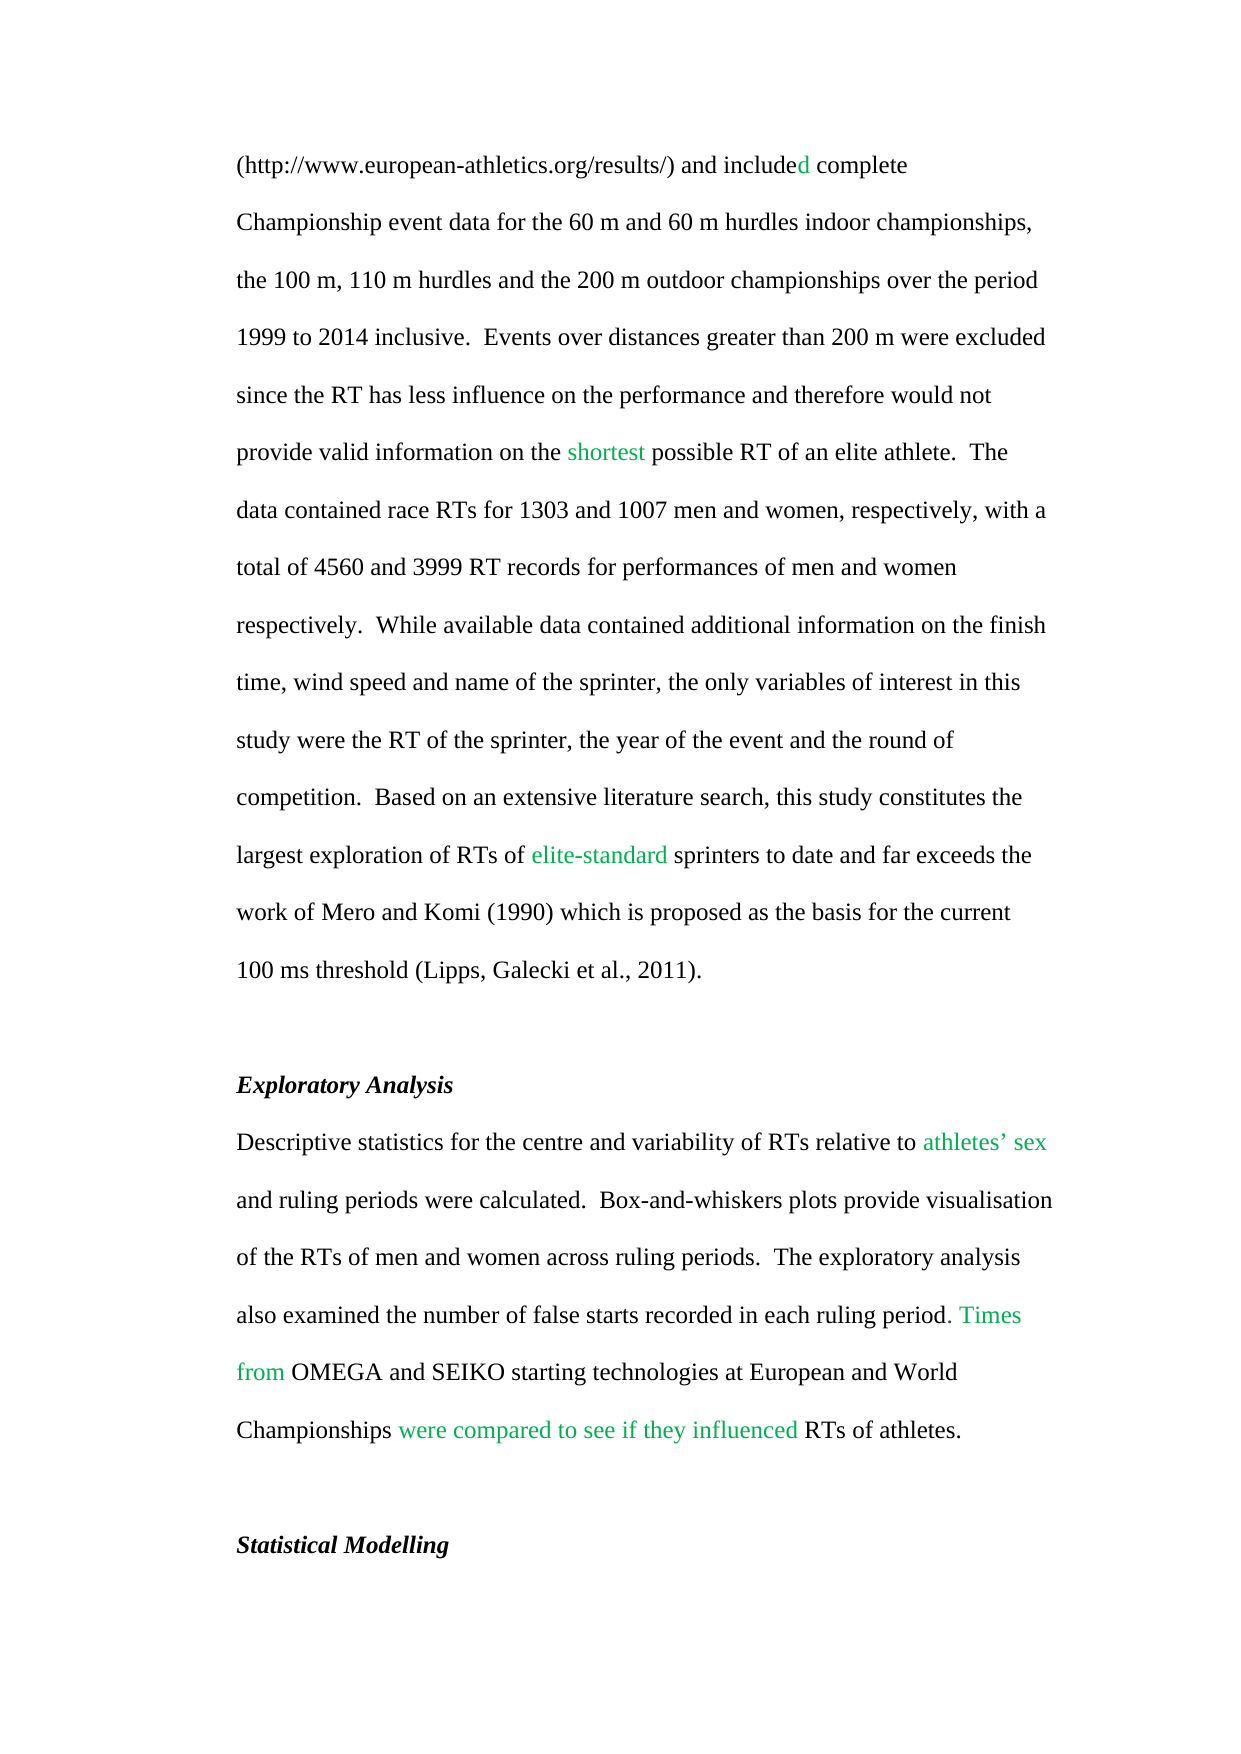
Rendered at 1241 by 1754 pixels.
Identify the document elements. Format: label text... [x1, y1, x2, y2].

text Exploratory Analysis [236, 1070, 1053, 1099]
text Descriptive statistics for the centre and variability of RTs relative to athletes’ sex and ruling periods were calculated. Box-and-whiskers plots provide visualisation of the RTs of men and women across ruling periods. The exploratory analysis also examined the number of false starts recorded in each ruling period. Times from OMEGA and SEIKO starting technologies at European and World Championships were compared to see if they influenced RTs of athletes. [236, 1127, 1053, 1444]
text Statistical Modelling [236, 1530, 1053, 1559]
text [236, 150, 1053, 984]
